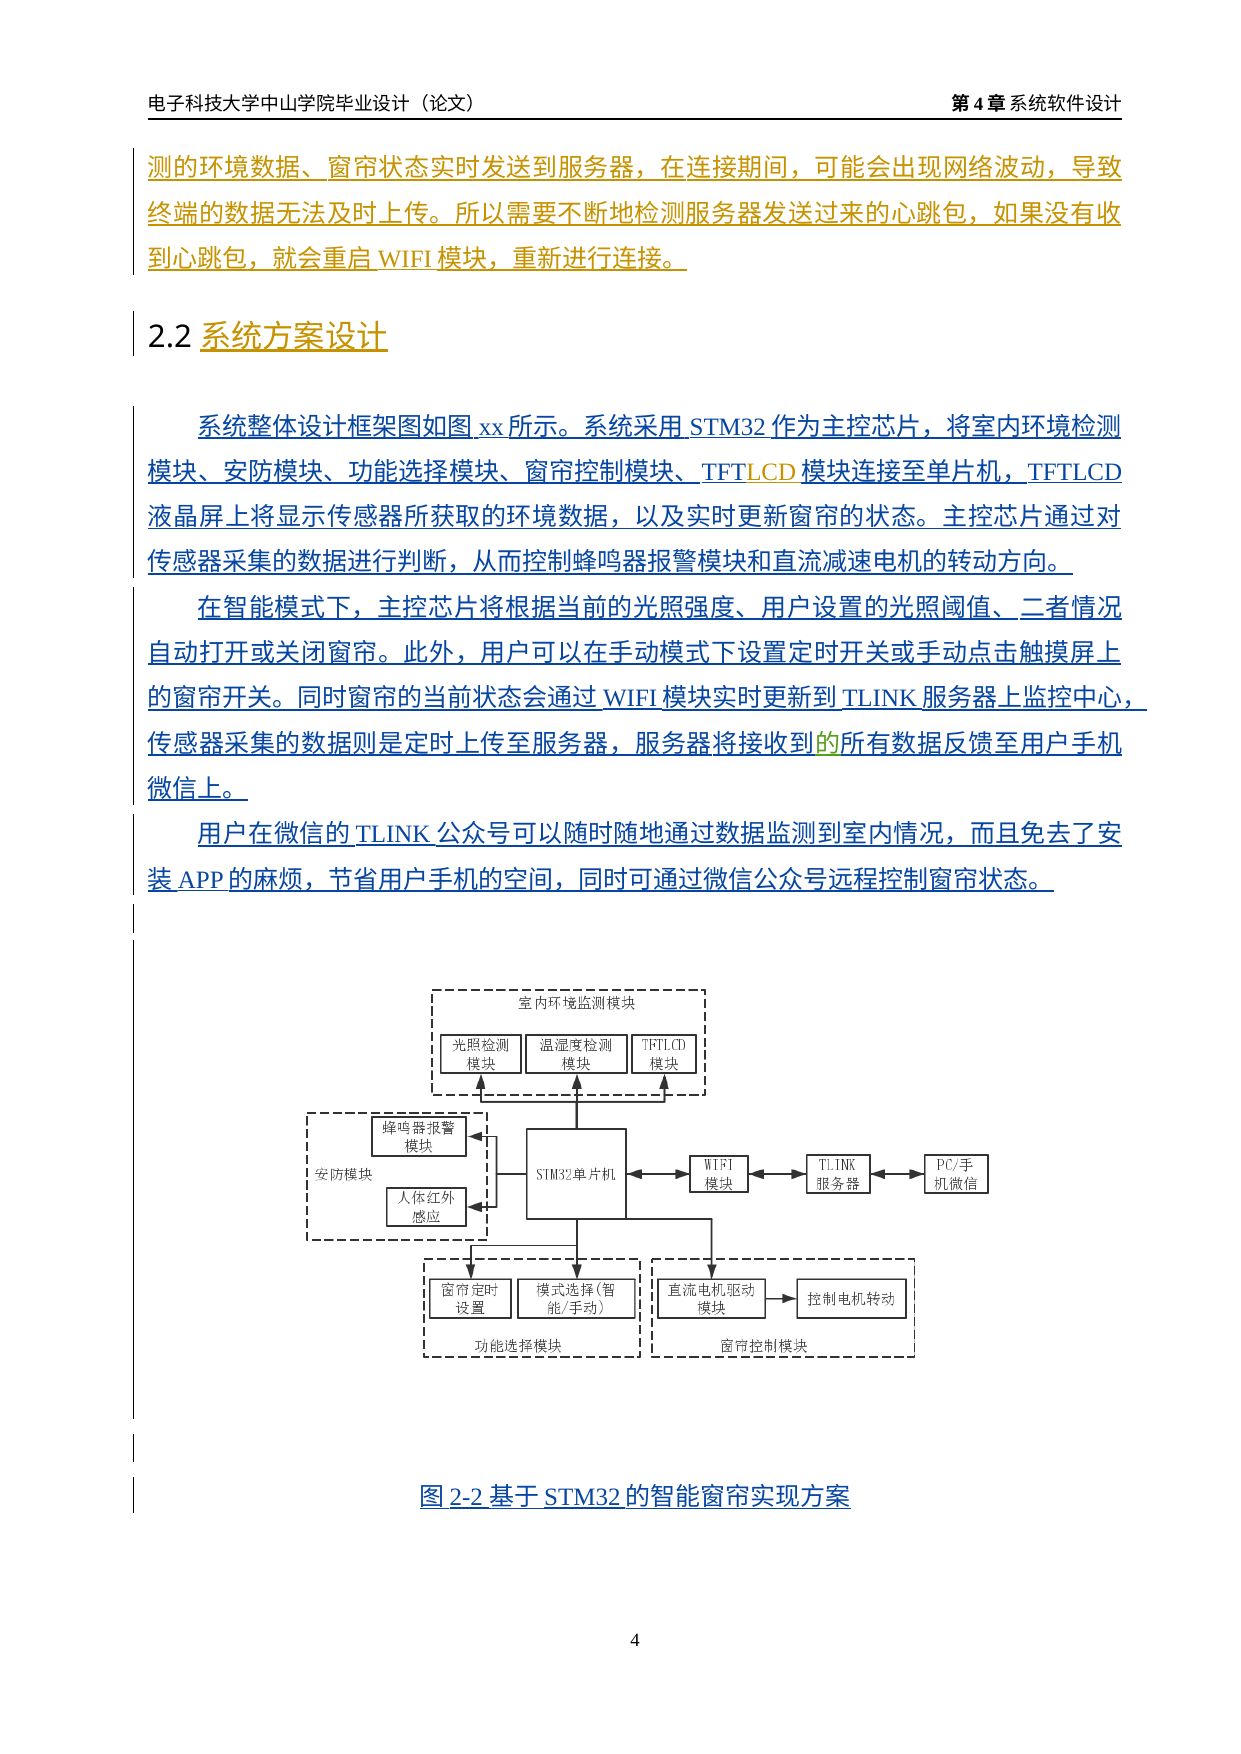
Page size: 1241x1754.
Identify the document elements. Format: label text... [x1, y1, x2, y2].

picture [226, 940, 1044, 1420]
text 2.2 [148, 311, 1122, 356]
